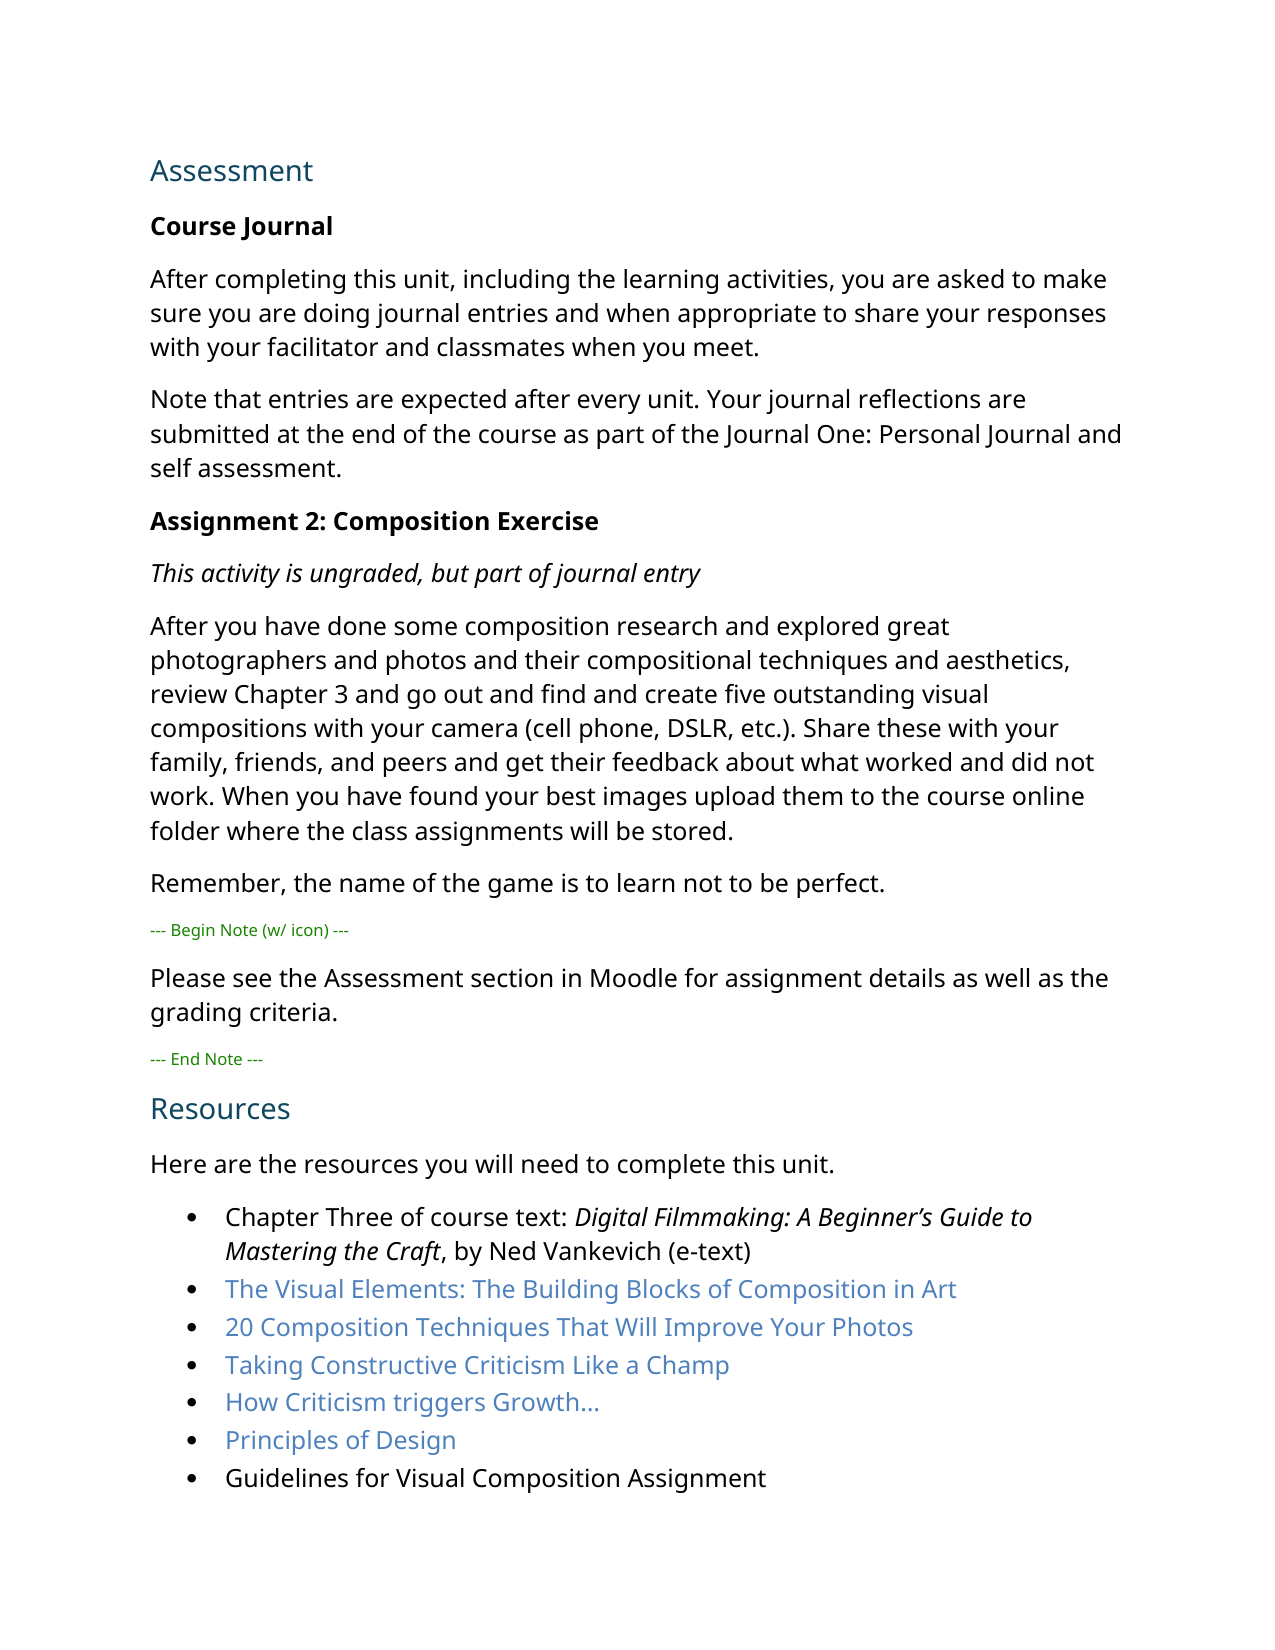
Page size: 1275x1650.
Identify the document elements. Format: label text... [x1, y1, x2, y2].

text --- Begin Note (w/ icon) --- [150, 919, 1125, 941]
list Principles of Design [187, 1423, 1125, 1457]
text --- End Note --- [150, 1047, 1125, 1070]
text Please see the Assessment section in Moodle for assignment details as well as the grading criteria. [150, 960, 1125, 1028]
text Course Journal [150, 208, 1125, 242]
list Taking Constructive Criticism Like a Champ [187, 1347, 1125, 1381]
text This activity is ungraded, but part of journal entry [150, 556, 1125, 590]
list How Criticism triggers Growth… [187, 1385, 1125, 1419]
text Here are the resources you will need to complete this unit. [150, 1147, 1125, 1181]
list 20 Composition Techniques That Will Improve Your Photos [187, 1309, 1125, 1343]
text After you have done some composition research and explored great photographers and photos and their compositional techniques and aesthetics, review Chapter 3 and go out and find and create five outstanding visual compositions with your camera (cell phone, DSLR, etc.). Share these with your family, friends, and peers and get their feedback about what worked and did not work. When you have found your best images upload them to the course online folder where the class assignments will be stored. [150, 609, 1125, 847]
list Guidelines for Visual Composition Assignment [187, 1461, 1125, 1495]
list Chapter Three of course text: Digital Filmmaking: A Beginner’s Guide to Mastering the Craft, by Ned Vankevich (e-text) [187, 1200, 1125, 1268]
text After completing this unit, including the learning activities, you are asked to make sure you are doing journal entries and when appropriate to share your responses with your facilitator and classmates when you meet. [150, 261, 1125, 363]
text Note that entries are expected after every unit. Your journal reflections are submitted at the end of the course as part of the Journal One: Personal Journal and self assessment. [150, 382, 1125, 484]
text Remember, the name of the game is to learn not to be perfect. [150, 866, 1125, 900]
list The Visual Elements: The Building Blocks of Composition in Art [187, 1272, 1125, 1306]
subtitle Resources [150, 1088, 1125, 1128]
text Assignment 2: Composition Exercise [150, 503, 1125, 537]
subtitle Assessment [150, 150, 1125, 190]
